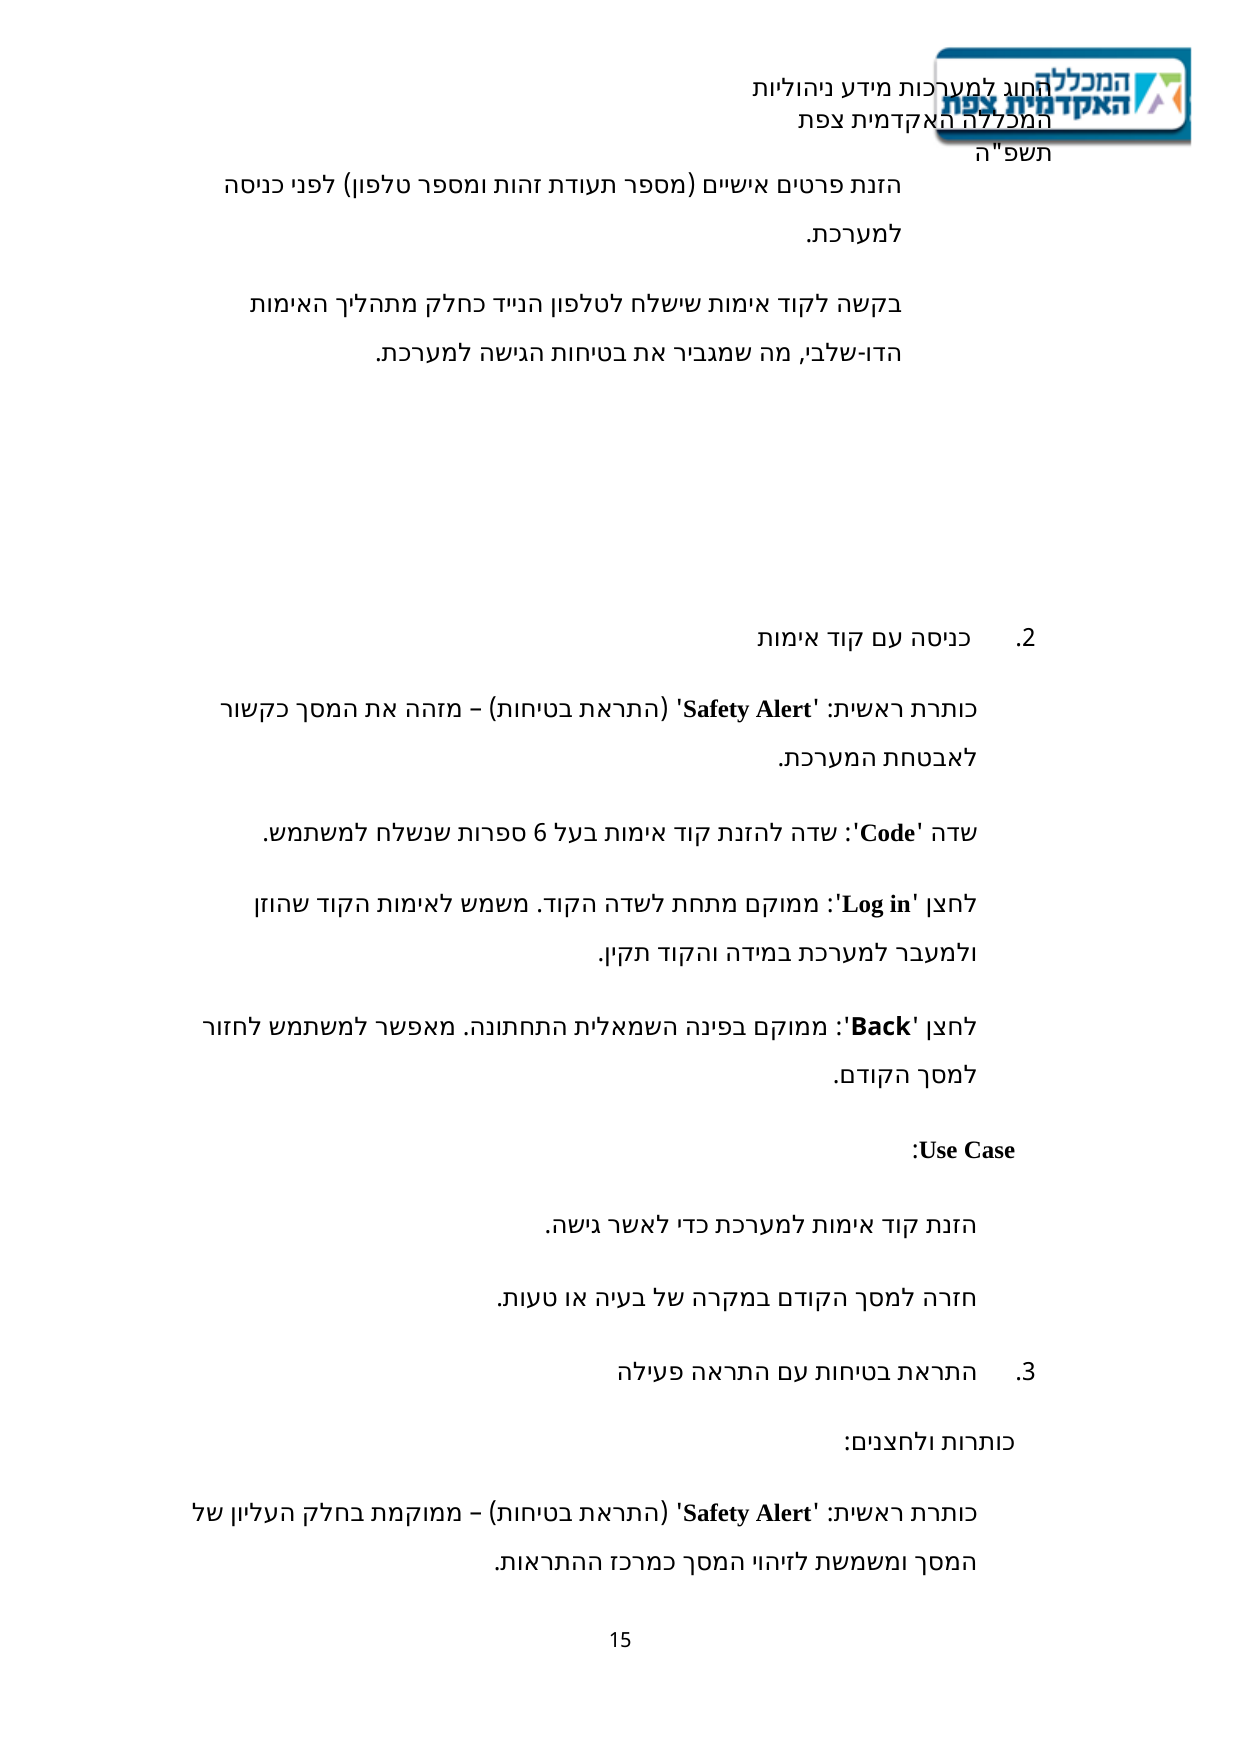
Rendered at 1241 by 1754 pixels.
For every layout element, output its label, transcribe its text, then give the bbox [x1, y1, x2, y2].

subtitle התראת בטיחות עם התראה פעילה [187, 1358, 1015, 1391]
text שדה 'Code': שדה להזנת קוד אימות בעל 6 ספרות שנשלח למשתמש. [187, 818, 978, 851]
text הזנת פרטים אישיים (מספר תעודת זהות ומספר טלפון) לפני כניסה למערכת. [187, 172, 903, 253]
picture [931, 44, 1196, 149]
text חזרה למסך הקודם במקרה של בעיה או טעות. [187, 1284, 978, 1317]
text בקשה לקוד אימות שישלח לטלפון הנייד כחלק מתהליך האימות הדו-שלבי, מה שמגביר את בטיחות הגישה למערכת. [187, 290, 903, 372]
text Use Case: [187, 1135, 1015, 1169]
text כותרת ראשית: 'Safety Alert' (התראת בטיחות) – מזהה את המסך כקשור לאבטחת המערכת. [187, 694, 978, 776]
text לחצן 'Back': ממוקם בפינה השמאלית התחתונה. מאפשר למשתמש לחזור למסך הקודם. [187, 1008, 978, 1094]
text כותרת ראשית: 'Safety Alert' (התראת בטיחות) – ממוקמת בחלק העליון של המסך ומשמשת לזיהוי המסך כמרכז ההתראות. [187, 1498, 978, 1580]
subtitle כניסה עם קוד אימות [187, 624, 1015, 657]
text לחצן 'Log in': ממוקם מתחת לשדה הקוד. משמש לאימות הקוד שהוזן ולמעבר למערכת במידה והקוד תקין. [187, 889, 978, 971]
text הזנת קוד אימות למערכת כדי לאשר גישה. [187, 1211, 978, 1243]
subtitle כותרות ולחצנים: [187, 1428, 1015, 1461]
